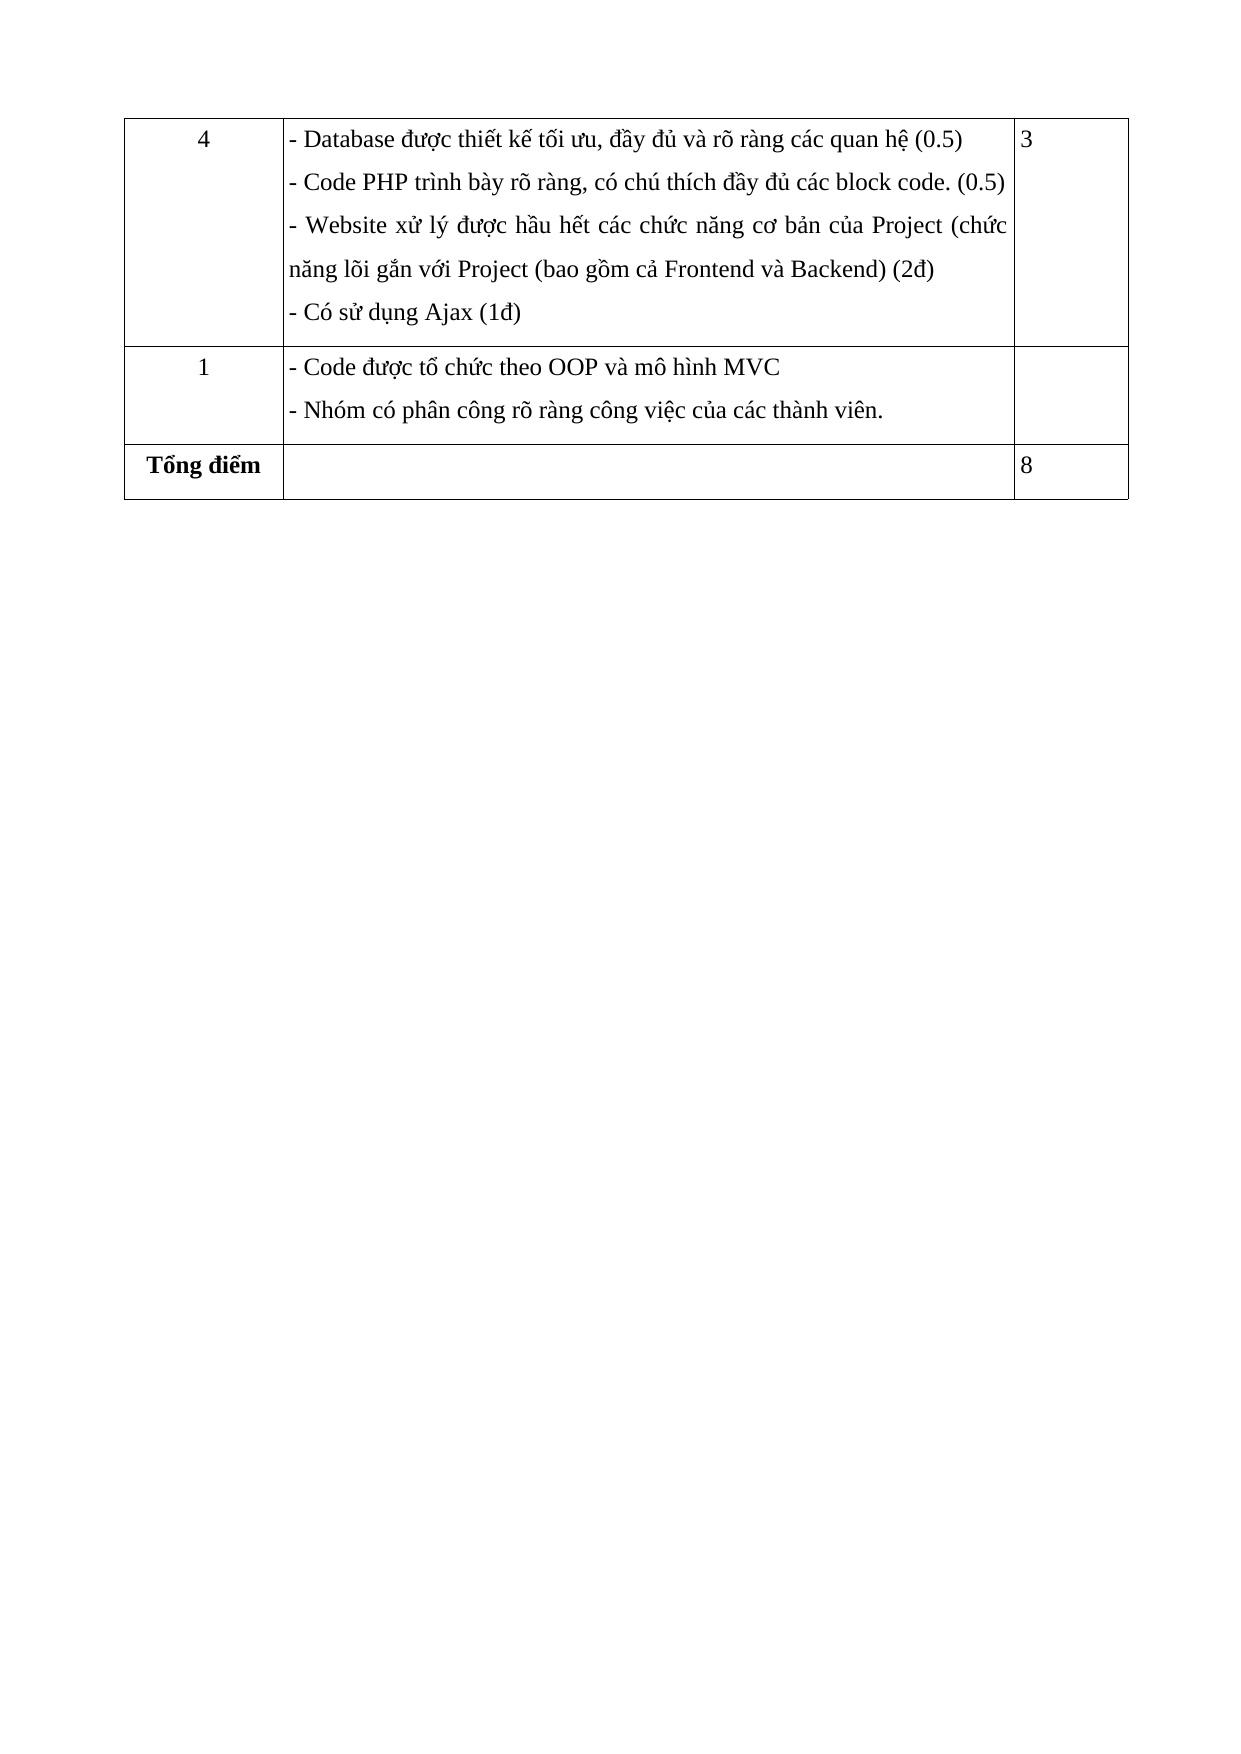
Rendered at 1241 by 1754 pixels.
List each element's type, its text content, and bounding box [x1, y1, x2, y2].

table_cell - Code được tổ chức theo OOP và mô hình MVC - Nhóm có phân công rõ ràng công việc của các thành viên. [284, 347, 1014, 444]
table_cell - Database được thiết kế tối ưu, đầy đủ và rõ ràng các quan hệ (0.5) - Code PHP trình bày rõ ràng, có chú thích đầy đủ các block code. (0.5) - Website xử lý được hầu hết các chức năng cơ bản của Project (chức năng lõi gắn với Project (bao gồm cả Frontend và Backend) (2đ) - Có sử dụng Ajax (1đ) [284, 119, 1014, 346]
table_cell [1015, 347, 1128, 444]
table_cell 1 [125, 347, 283, 444]
table_cell [284, 445, 1014, 499]
table_cell 4 [125, 119, 283, 346]
table_cell 8 [1015, 445, 1128, 499]
table_cell 3 [1015, 119, 1128, 346]
table_cell Tổng điểm [125, 445, 283, 499]
